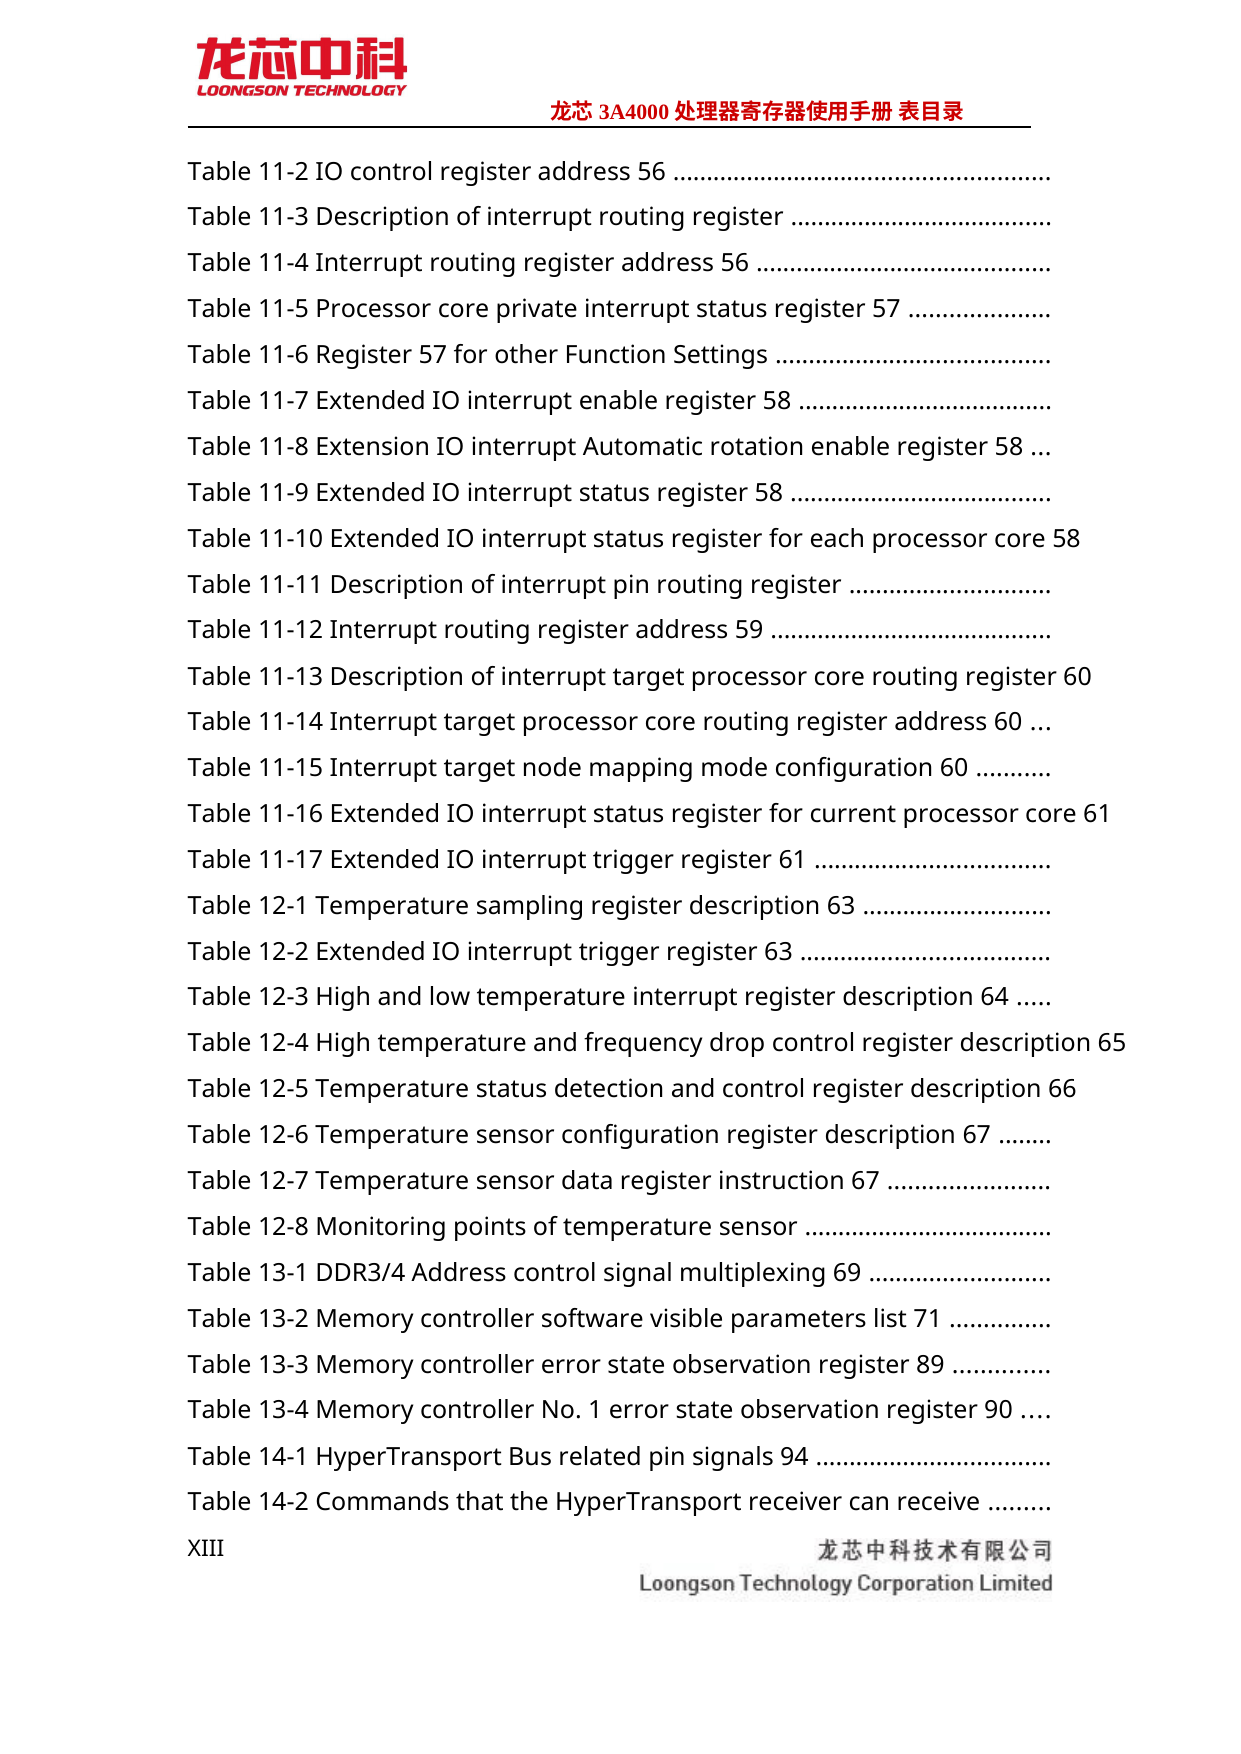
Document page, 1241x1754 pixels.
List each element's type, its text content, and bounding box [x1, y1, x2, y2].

text Table 12-1 Temperature sampling register description 63 [187, 887, 1240, 922]
text Table 11-16 Extended IO interrupt status register for current processor core 61 [187, 796, 1240, 830]
text Table 11-6 Register 57 for other Function Settings [187, 337, 1240, 371]
text Table 11-3 Description of interrupt routing register [187, 199, 1240, 233]
picture [639, 1538, 1053, 1602]
text Table 13-3 Memory controller error state observation register 89 [187, 1346, 1240, 1380]
text Table 12-3 High and low temperature interrupt register description 64 [187, 979, 1240, 1013]
text Table 11-17 Extended IO interrupt trigger register 61 [187, 841, 1240, 876]
text Table 11-4 Interrupt routing register address 56 [187, 245, 1240, 279]
text Table 11-5 Processor core private interrupt status register 57 [187, 291, 1240, 325]
text Table 11-2 IO control register address 56 [187, 153, 1240, 187]
text Table 13-2 Memory controller software visible parameters list 71 [187, 1300, 1240, 1334]
text Table 12-2 Extended IO interrupt trigger register 63 [187, 933, 1240, 967]
text Table 12-4 High temperature and frequency drop control register description 65 [187, 1025, 1240, 1059]
text Table 14-1 HyperTransport Bus related pin signals 94 [187, 1438, 1240, 1472]
text Table 14-2 Commands that the HyperTransport receiver can receive [187, 1484, 1240, 1518]
text Table 11-10 Extended IO interrupt status register for each processor core 58 [187, 520, 1240, 554]
text Table 11-15 Interrupt target node mapping mode configuration 60 [187, 750, 1240, 784]
text Table 13-1 DDR3/4 Address control signal multiplexing 69 [187, 1254, 1240, 1288]
text Table 11-7 Extended IO interrupt enable register 58 [187, 383, 1240, 417]
text Table 11-14 Interrupt target processor core routing register address 60 [187, 704, 1240, 738]
text Table 11-12 Interrupt routing register address 59 [187, 612, 1240, 646]
text Table 11-13 Description of interrupt target processor core routing register 60 [187, 658, 1240, 692]
text Table 11-9 Extended IO interrupt status register 58 [187, 474, 1240, 508]
text Table 12-6 Temperature sensor configuration register description 67 [187, 1117, 1240, 1151]
text Table 11-8 Extension IO interrupt Automatic rotation enable register 58 [187, 428, 1240, 462]
text Table 12-7 Temperature sensor data register instruction 67 [187, 1163, 1240, 1197]
picture [195, 34, 408, 97]
text Table 12-5 Temperature status detection and control register description 66 [187, 1071, 1240, 1105]
text Table 11-11 Description of interrupt pin routing register [187, 566, 1240, 600]
text Table 13-4 Memory controller No. 1 error state observation register 90 [187, 1392, 1240, 1426]
text Table 12-8 Monitoring points of temperature sensor [187, 1209, 1240, 1243]
